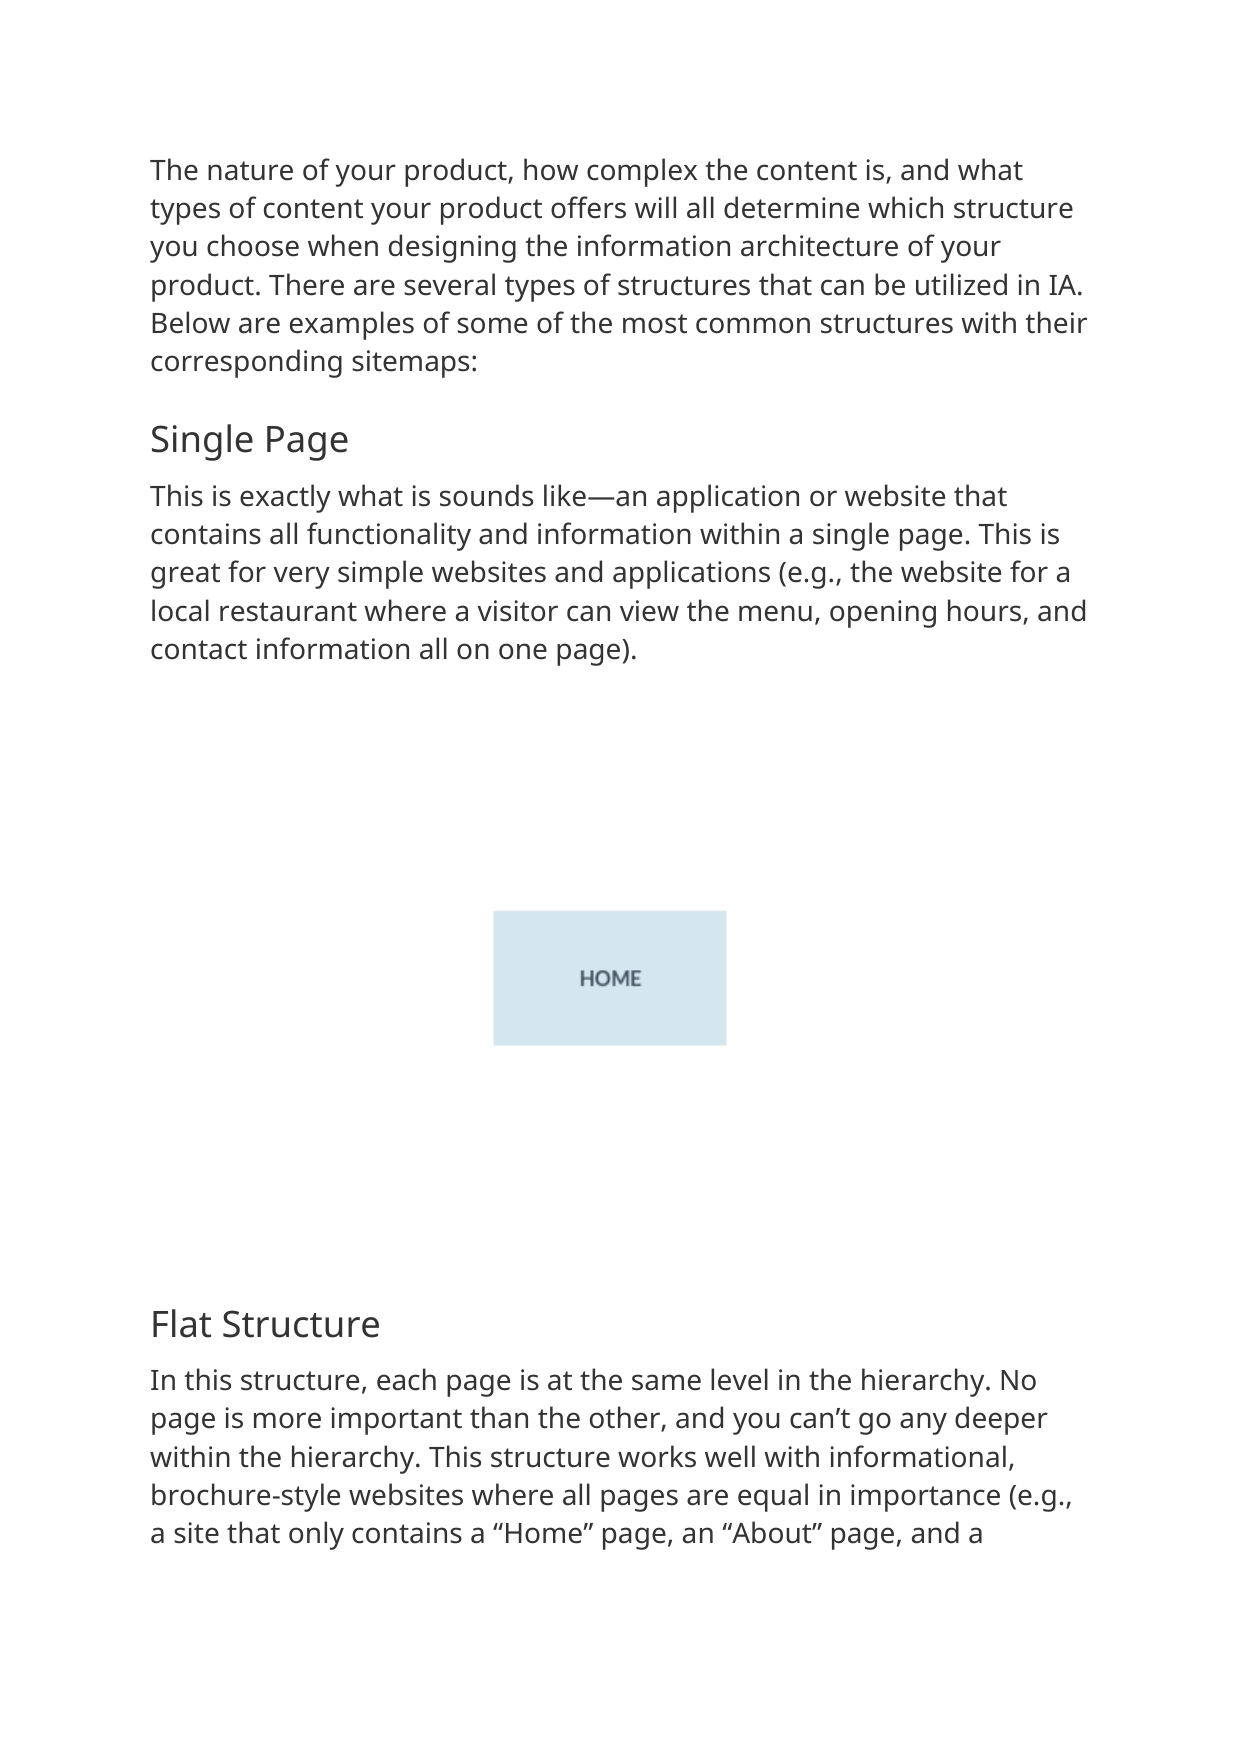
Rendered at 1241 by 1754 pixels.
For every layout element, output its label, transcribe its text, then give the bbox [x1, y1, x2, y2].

text This is exactly what is sounds like—an application or website that contains all functionality and information within a single page. This is great for very simple websites and applications (e.g., the website for a local restaurant where a visitor can view the menu, opening hours, and contact information all on one page). [150, 476, 1090, 668]
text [150, 1360, 1090, 1552]
text The nature of your product, how complex the content is, and what types of content your product offers will all determine which structure you choose when designing the information architecture of your product. There are several types of structures that can be utilized in IA. Below are examples of some of the most common structures with their corresponding sitemaps: [150, 150, 1090, 380]
picture [150, 692, 1069, 1265]
text Flat Structure [150, 1298, 1090, 1348]
text Single Page [150, 414, 1090, 463]
